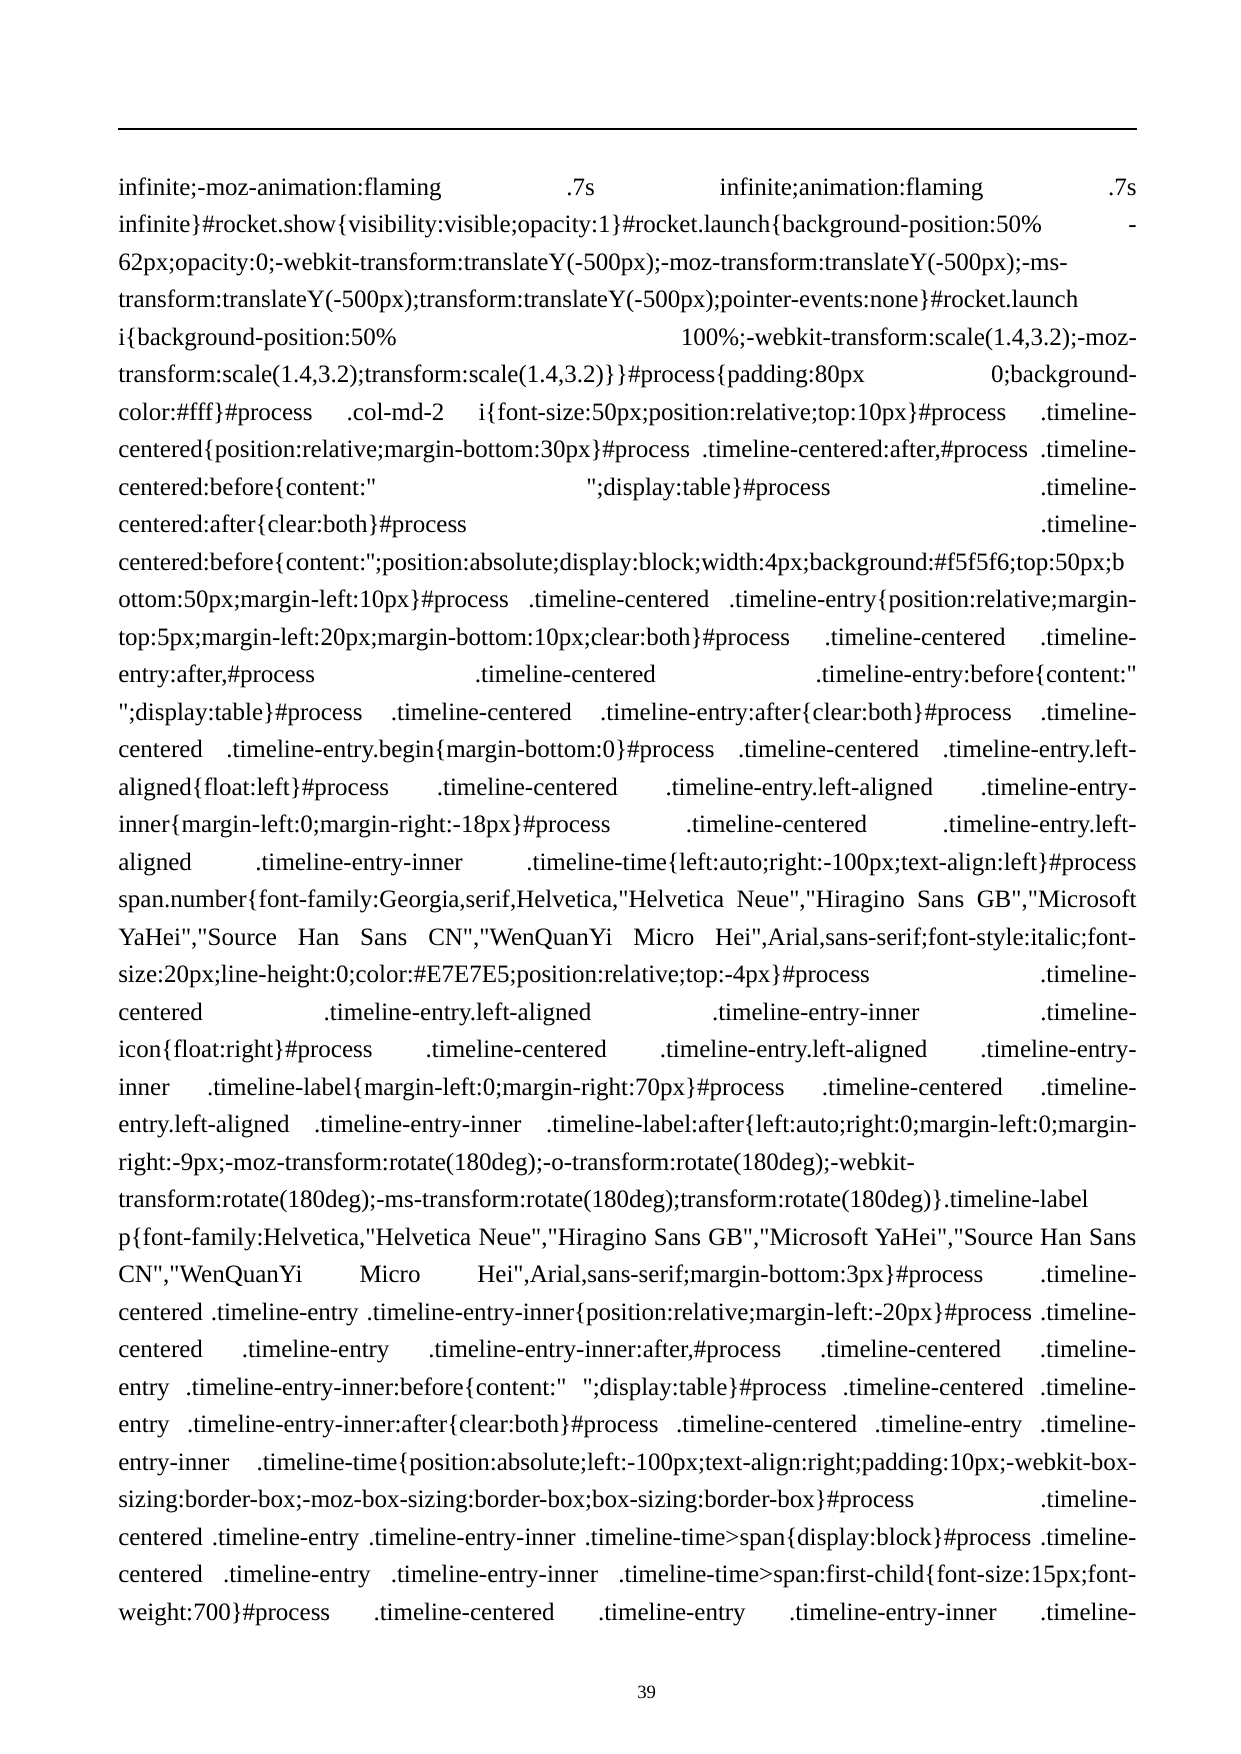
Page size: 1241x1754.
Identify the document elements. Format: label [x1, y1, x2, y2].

text [118, 165, 1137, 1628]
